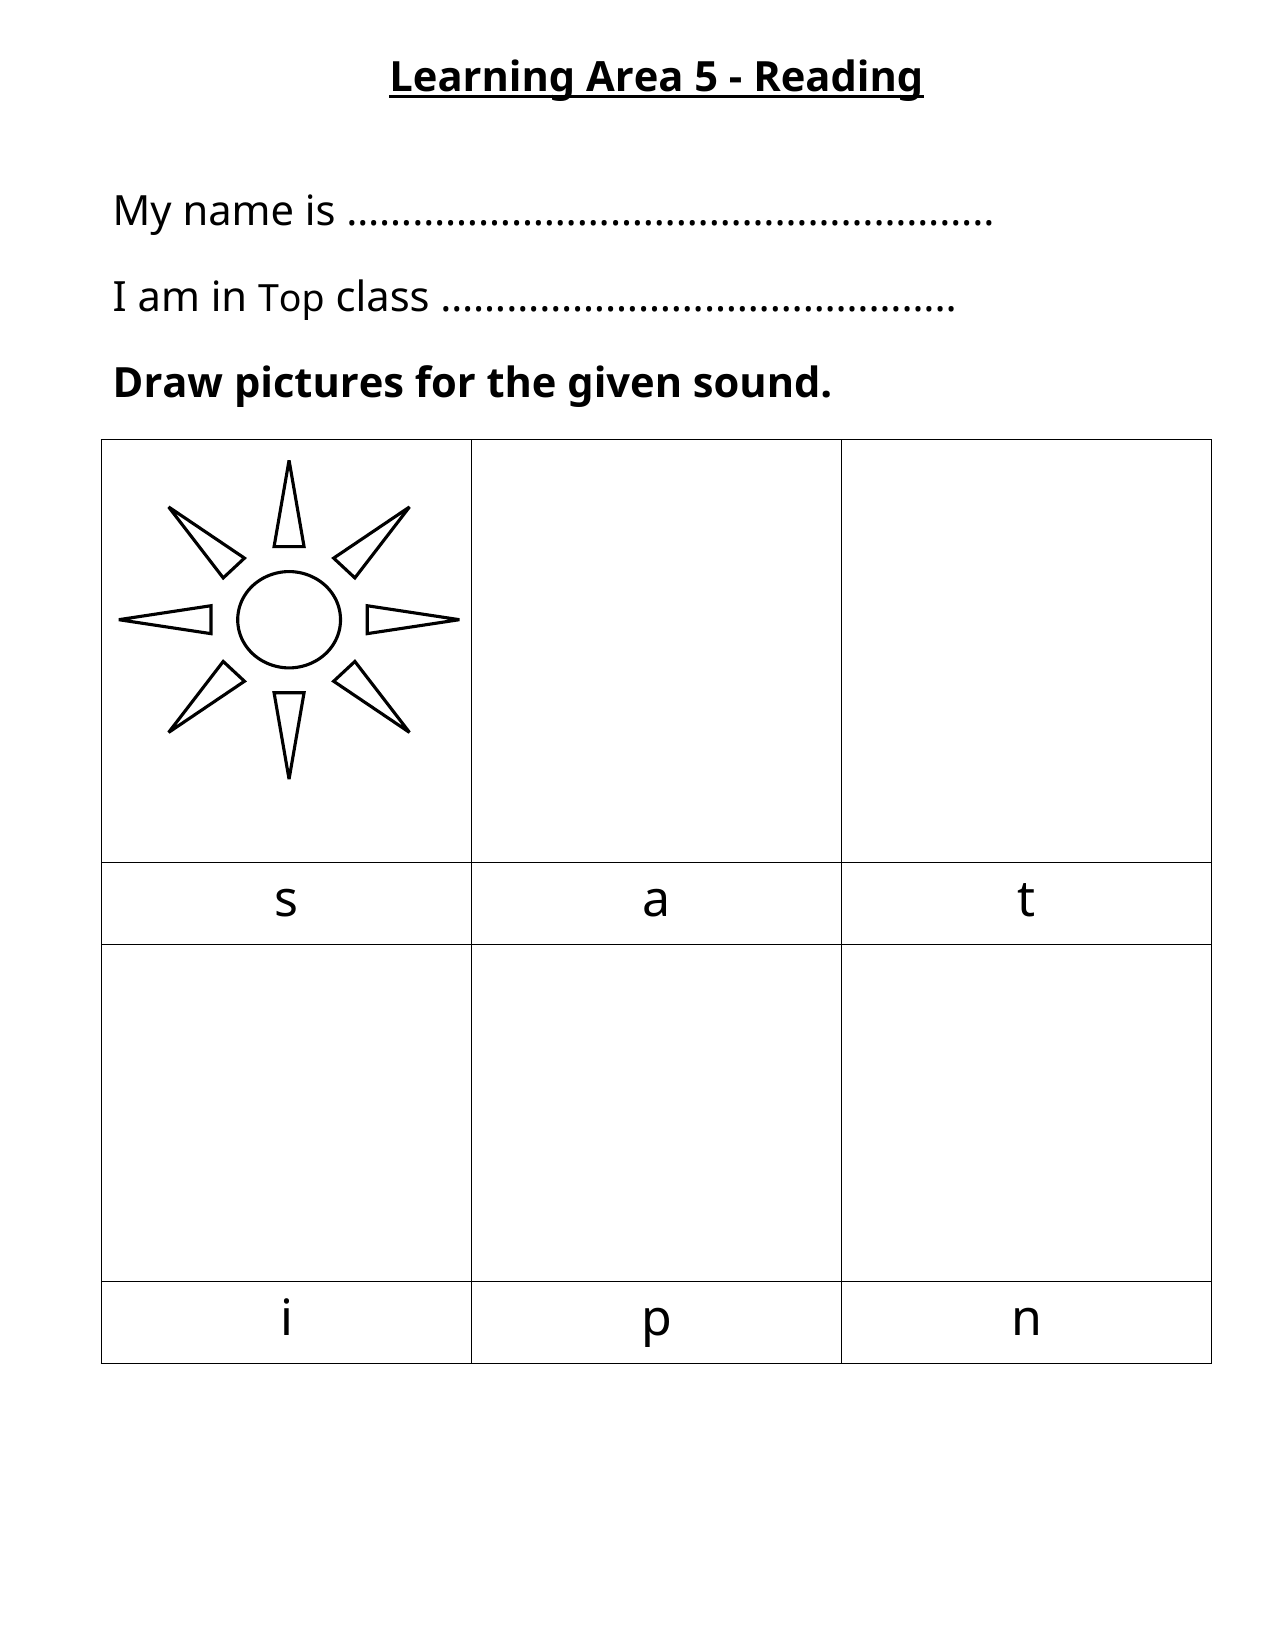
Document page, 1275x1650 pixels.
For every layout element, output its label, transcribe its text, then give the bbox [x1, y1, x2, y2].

table_cell [102, 945, 471, 1281]
table_cell [472, 945, 841, 1281]
table_cell i [102, 1282, 471, 1363]
table_cell a [472, 863, 841, 944]
text I am in Top class ……………………………………….. [112, 267, 1200, 324]
text My name is ………………………………………………….. [112, 181, 1200, 238]
table_cell p [472, 1282, 841, 1363]
table_cell s [102, 863, 471, 944]
table_header [102, 440, 471, 862]
table_cell n [842, 1282, 1211, 1363]
table_cell [842, 945, 1211, 1281]
table_cell t [842, 863, 1211, 944]
text Draw pictures for the given sound. [112, 353, 1200, 410]
table_header [472, 440, 841, 862]
text Learning Area 5 - Reading [112, 47, 1200, 104]
table_header [842, 440, 1211, 862]
